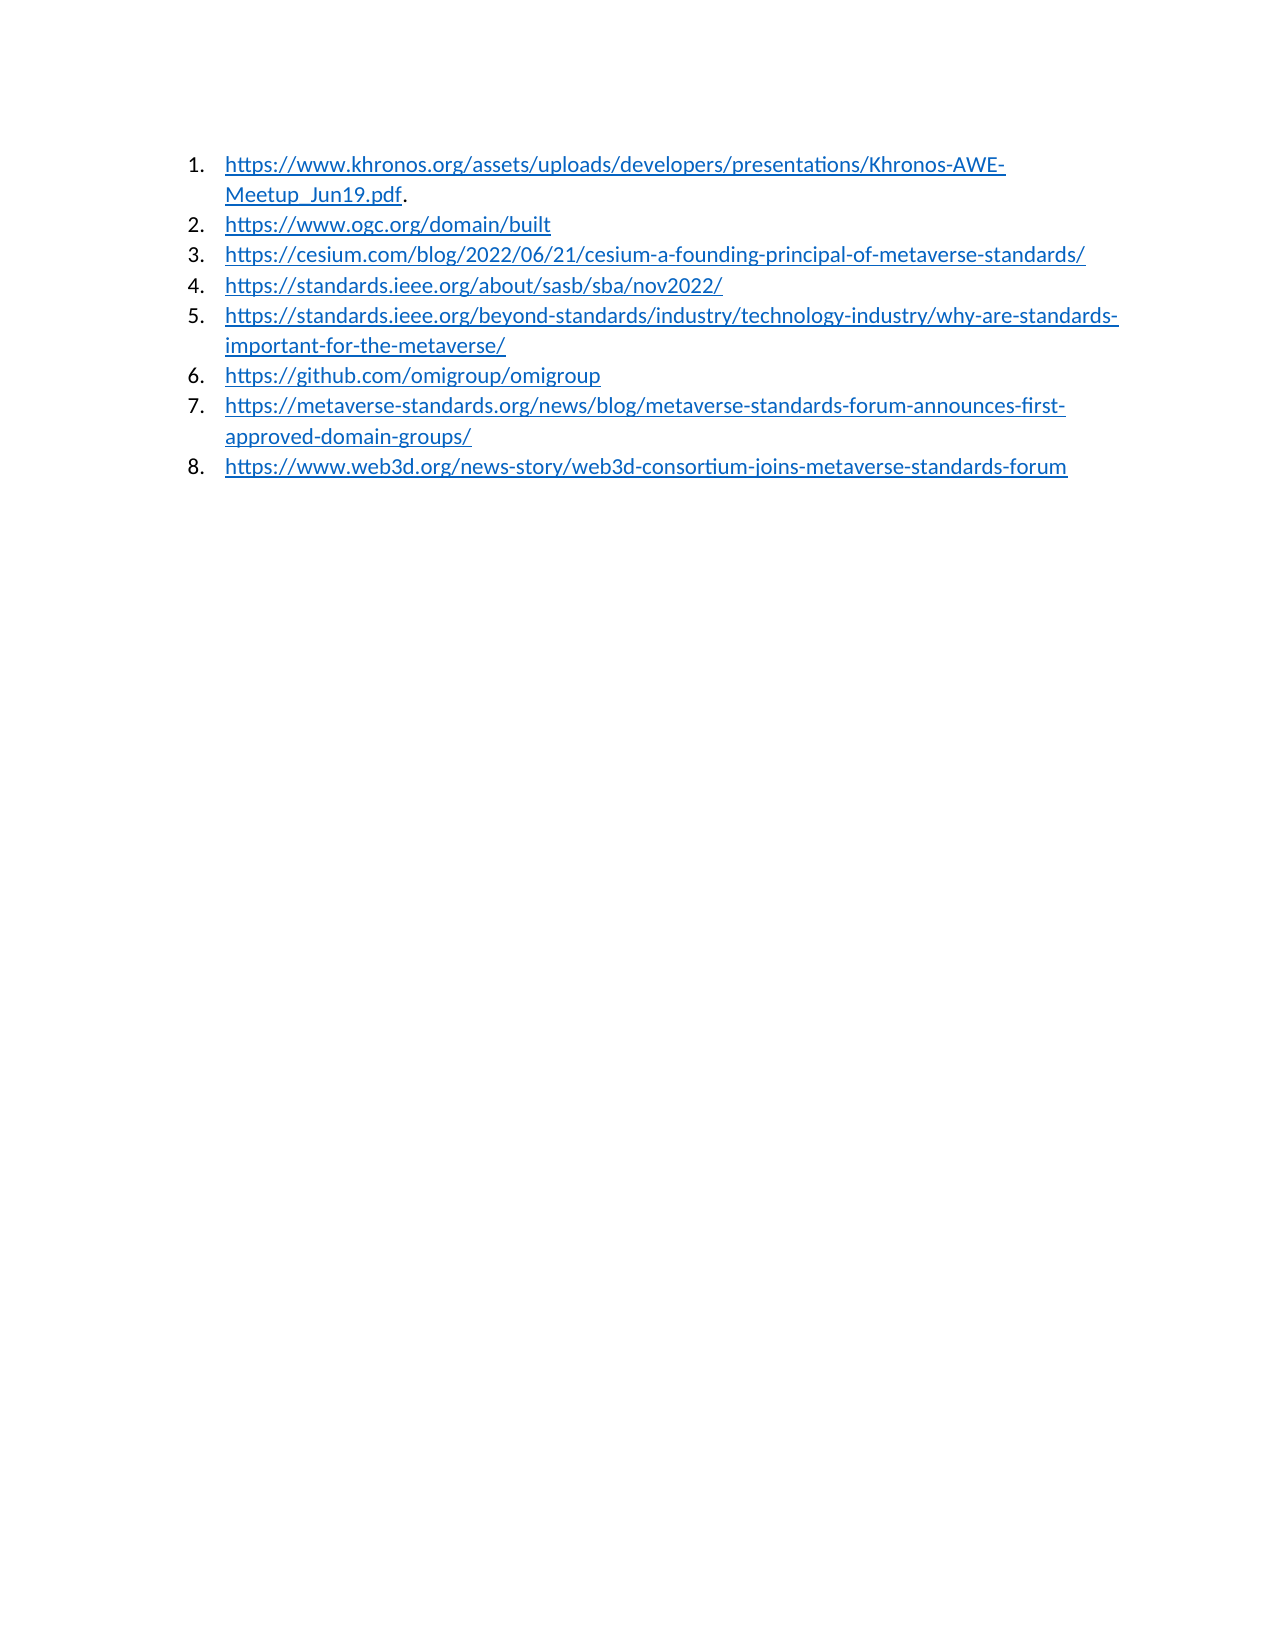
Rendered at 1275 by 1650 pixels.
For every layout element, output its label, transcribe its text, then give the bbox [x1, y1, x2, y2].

list https://www.web3d.org/news-story/web3d-consortium-joins-metaverse-standards-forum [187, 452, 1125, 480]
list https://www.khronos.org/assets/uploads/developers/presentations/Khronos-AWE-Meetup_Jun19.pdf. [187, 150, 1125, 208]
list https://cesium.com/blog/2022/06/21/cesium-a-founding-principal-of-metaverse-standards/ [187, 241, 1125, 269]
list https://metaverse-standards.org/news/blog/metaverse-standards-forum-announces-first-approved-domain-groups/ [187, 392, 1125, 450]
list https://standards.ieee.org/about/sasb/sba/nov2022/ [187, 271, 1125, 299]
list https://standards.ieee.org/beyond-standards/industry/technology-industry/why-are-standards-important-for-the-metaverse/ [187, 301, 1125, 359]
list https://www.ogc.org/domain/built [187, 210, 1125, 238]
list https://github.com/omigroup/omigroup [187, 361, 1125, 389]
